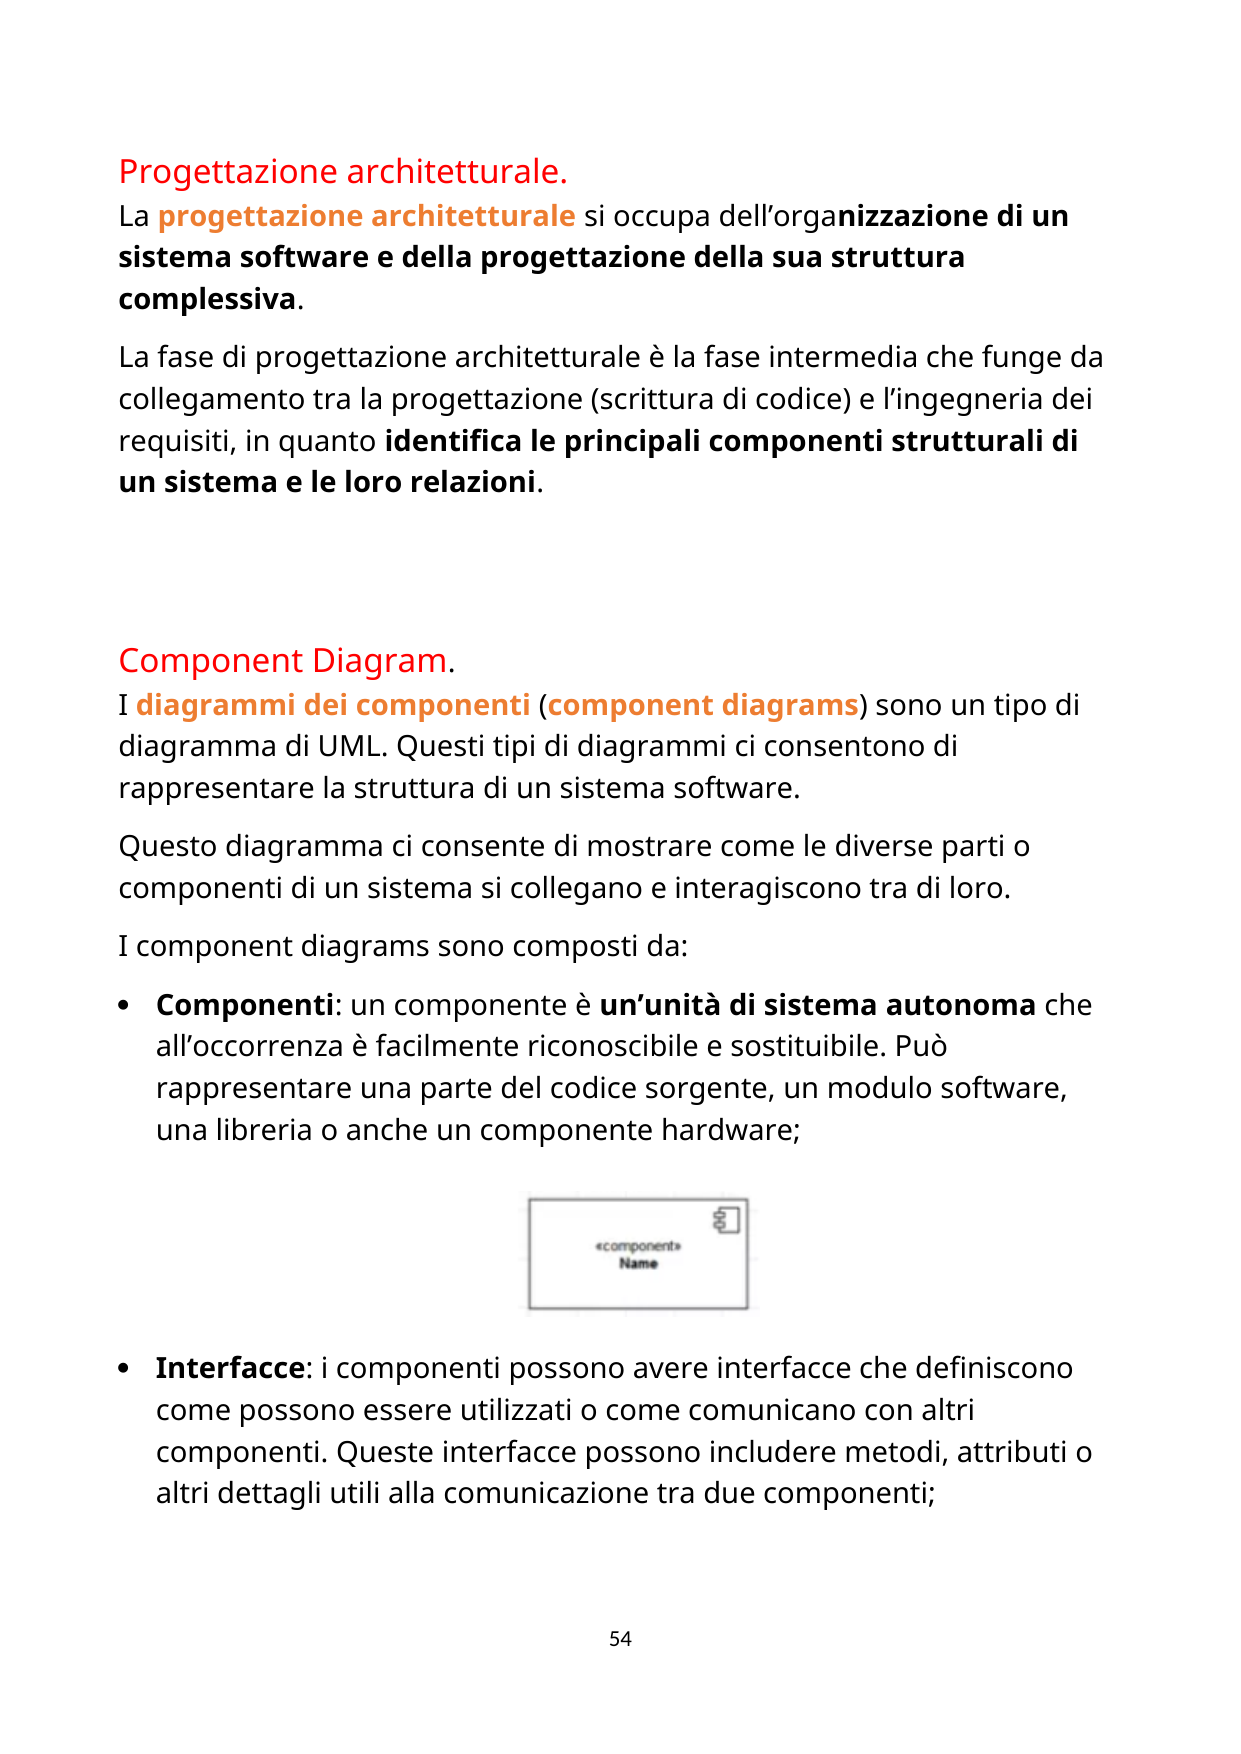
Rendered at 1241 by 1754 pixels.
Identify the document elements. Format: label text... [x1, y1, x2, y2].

picture [517, 1191, 760, 1317]
text La fase di progettazione architetturale è la fase intermedia che funge da collegamento tra la progettazione (scrittura di codice) e l’ingegneria dei requisiti, in quanto identifica le principali componenti strutturali di un sistema e le loro relazioni. [118, 337, 1122, 501]
text Component Diagram. I diagrammi dei componenti (component diagrams) sono un tipo di diagramma di UML. Questi tipi di diagrammi ci consentono di rappresentare la struttura di un sistema software. [118, 637, 1122, 807]
list Interfacce: i componenti possono avere interfacce che definiscono come possono essere utilizzati o come comunicano con altri componenti. Queste interfacce possono includere metodi, attributi o altri dettagli utili alla comunicazione tra due componenti; [118, 1347, 1122, 1512]
text Progettazione architetturale. La progettazione architetturale si occupa dell’organizzazione di un sistema software e della progettazione della sua struttura complessiva. [118, 148, 1122, 318]
text Questo diagramma ci consente di mostrare come le diverse parti o componenti di un sistema si collegano e interagiscono tra di loro. [118, 826, 1122, 907]
text I component diagrams sono composti da: [118, 926, 1122, 965]
list Componenti: un componente è un’unità di sistema autonoma che all’occorrenza è facilmente riconoscibile e sostituibile. Può rappresentare una parte del codice sorgente, un modulo software, una libreria o anche un componente hardware; [118, 984, 1122, 1149]
